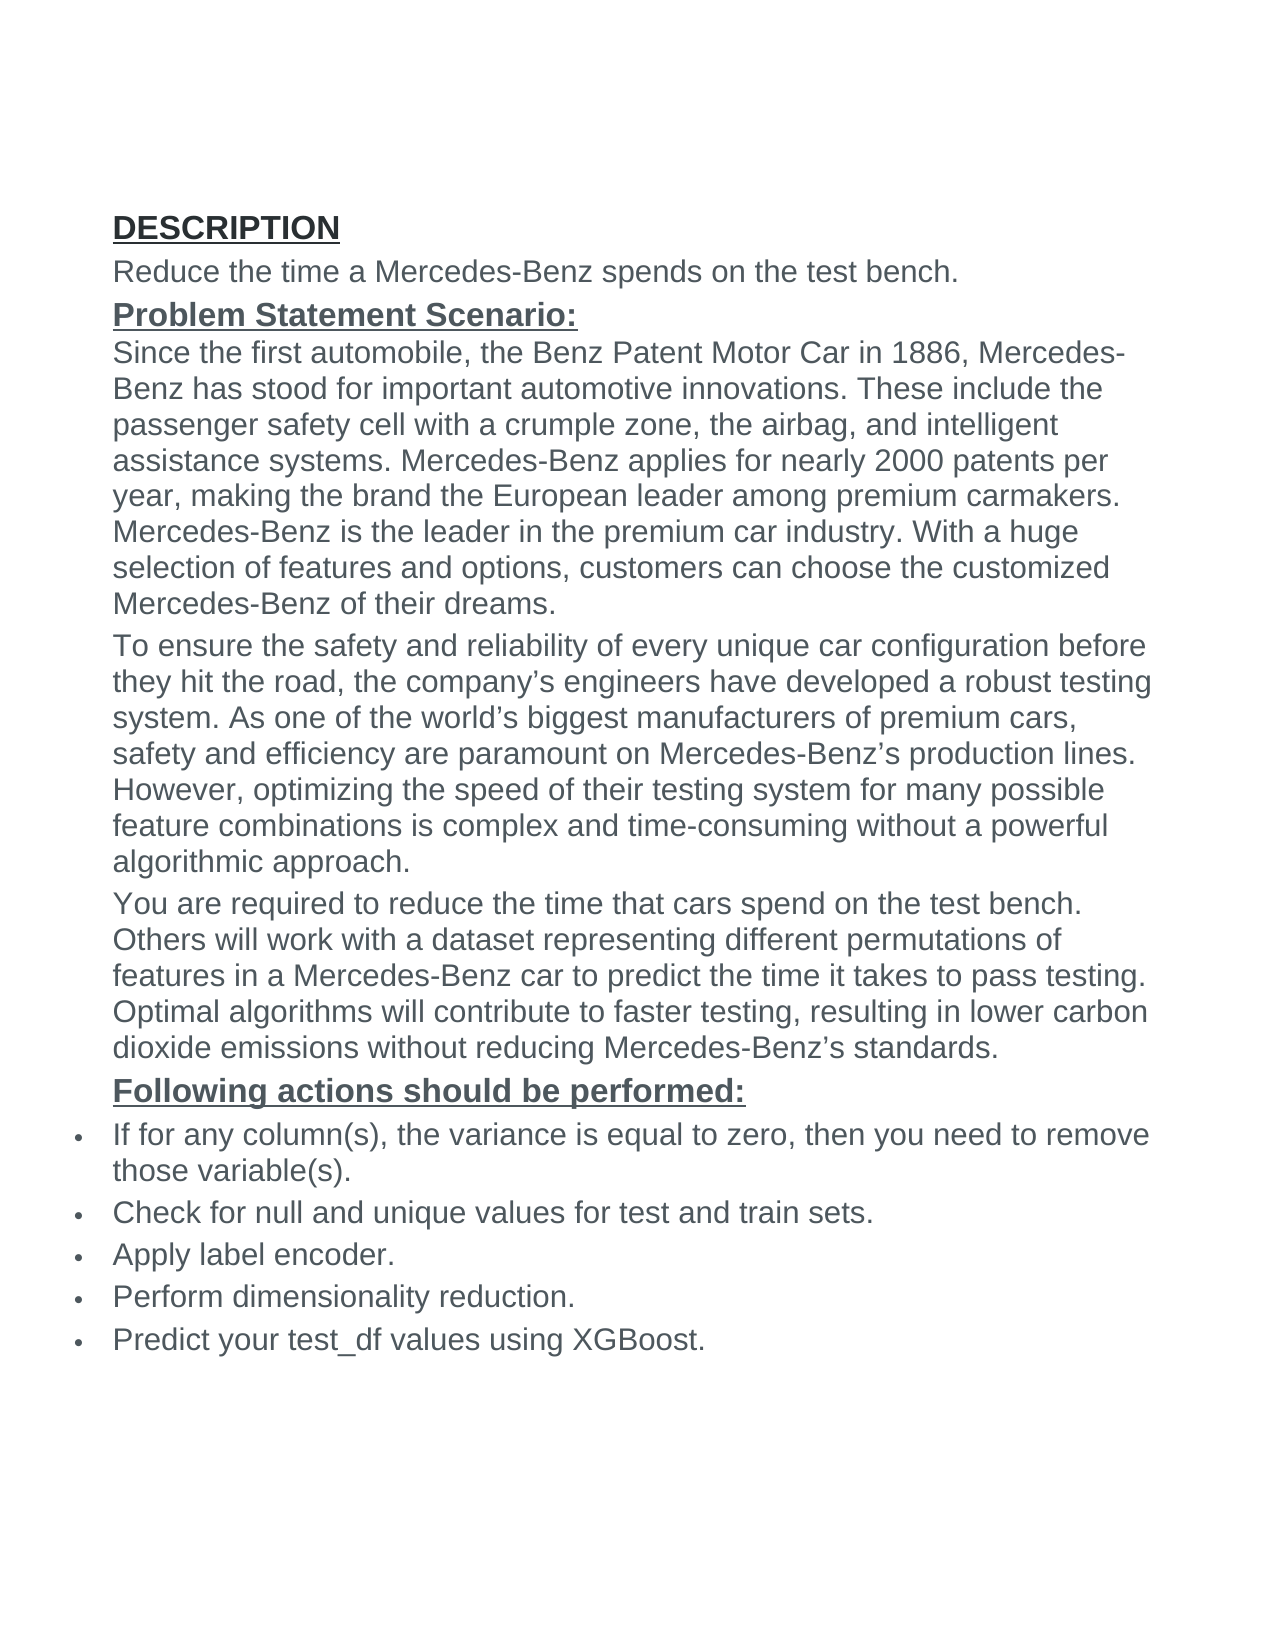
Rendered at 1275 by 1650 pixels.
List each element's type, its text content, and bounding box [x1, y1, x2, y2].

text DESCRIPTION [112, 208, 1162, 247]
list Predict your test_df values using XGBoost. [75, 1321, 1162, 1357]
text Following actions should be performed: [112, 1071, 1162, 1110]
list Perform dimensionality reduction. [75, 1278, 1162, 1314]
text Reduce the time a Mercedes-Benz spends on the test bench. [112, 253, 1162, 289]
list Check for null and unique values for test and train sets. [75, 1194, 1162, 1230]
text To ensure the safety and reliability of every unique car configuration before they hit the road, the company’s engineers have developed a robust testing system. As one of the world’s biggest manufacturers of premium cars, safety and efficiency are paramount on Mercedes-Benz’s production lines. However, optimizing the speed of their testing system for many possible feature combinations is complex and time-consuming without a powerful algorithmic approach. [112, 627, 1162, 879]
text Problem Statement Scenario: Since the first automobile, the Benz Patent Motor Car in 1886, Mercedes-Benz has stood for important automotive innovations. These include the passenger safety cell with a crumple zone, the airbag, and intelligent assistance systems. Mercedes-Benz applies for nearly 2000 patents per year, making the brand the European leader among premium carmakers. Mercedes-Benz is the leader in the premium car industry. With a huge selection of features and options, customers can choose the customized Mercedes-Benz of their dreams. [112, 295, 1162, 621]
list If for any column(s), the variance is equal to zero, then you need to remove those variable(s). [75, 1116, 1162, 1188]
text You are required to reduce the time that cars spend on the test bench. Others will work with a dataset representing different permutations of features in a Mercedes-Benz car to predict the time it takes to pass testing. Optimal algorithms will contribute to faster testing, resulting in lower carbon dioxide emissions without reducing Mercedes-Benz’s standards. [112, 885, 1162, 1065]
list Apply label encoder. [75, 1236, 1162, 1272]
